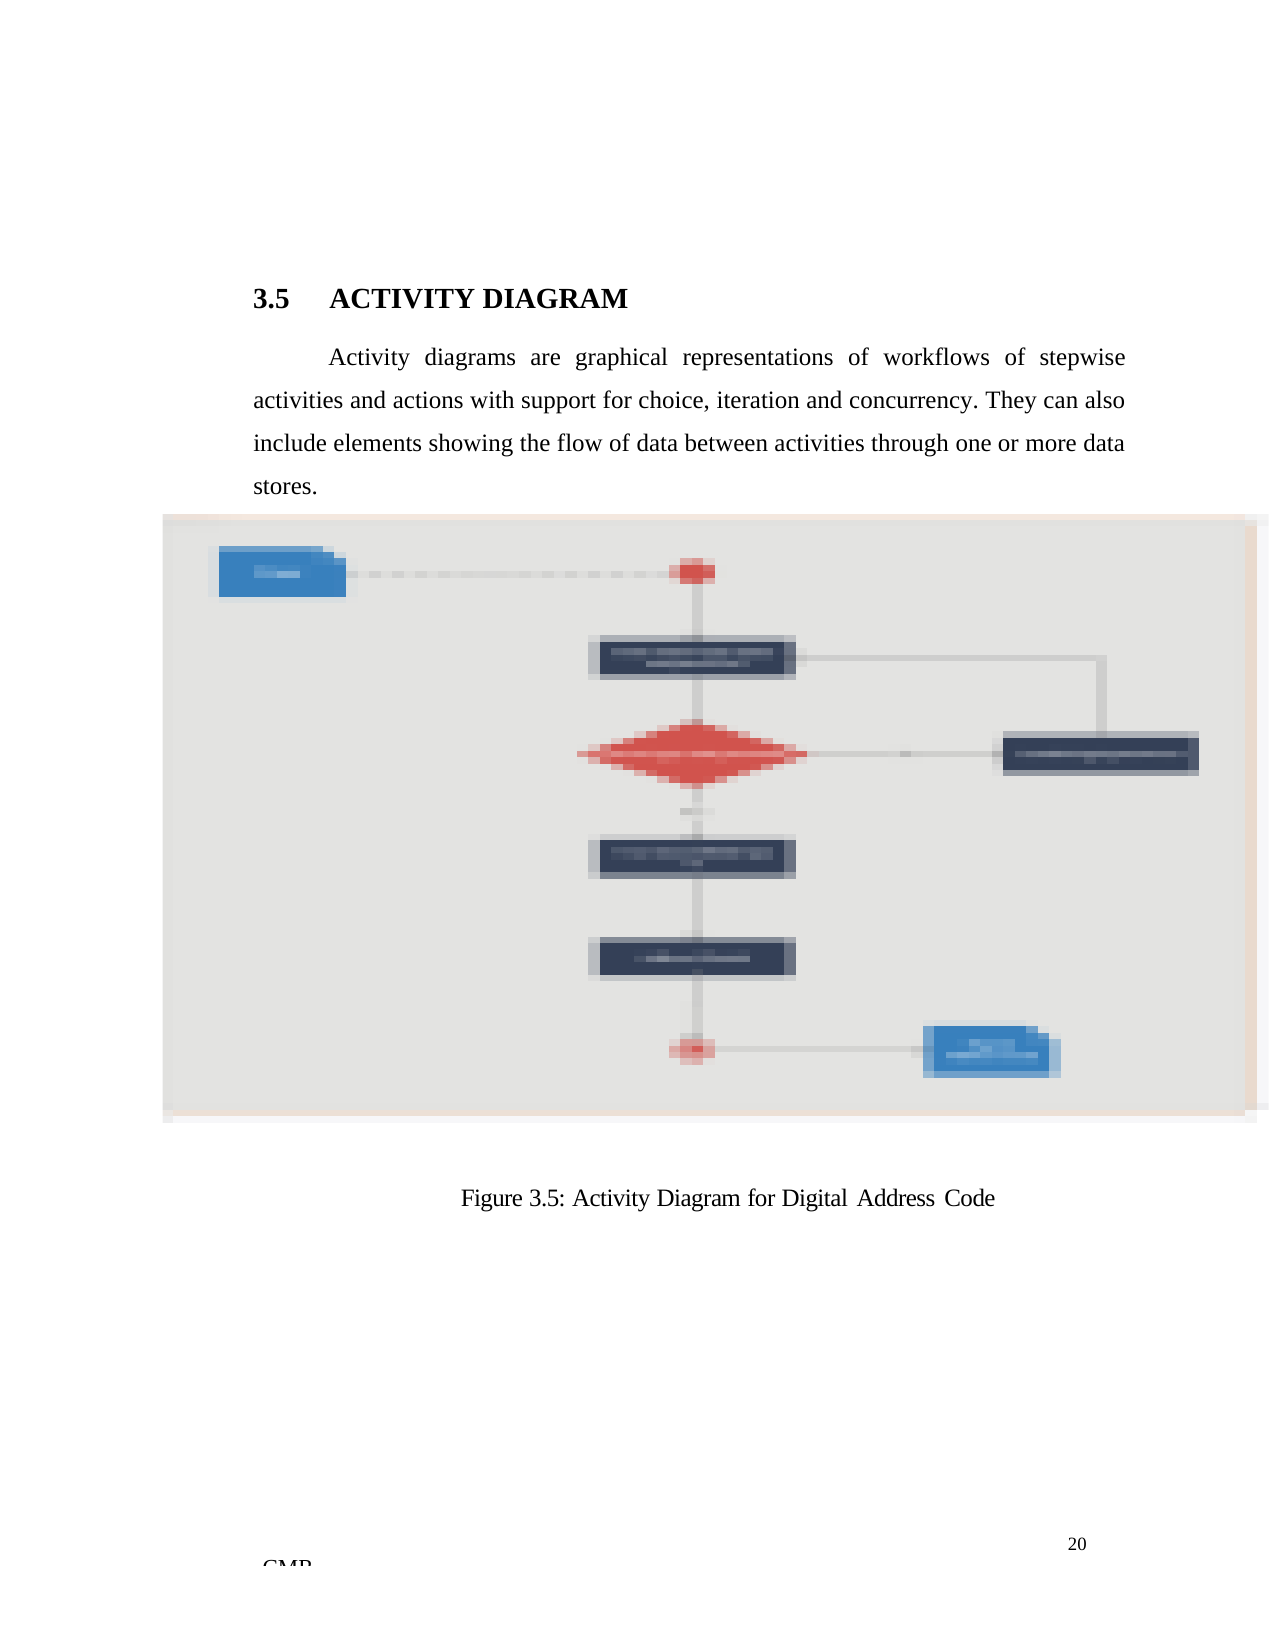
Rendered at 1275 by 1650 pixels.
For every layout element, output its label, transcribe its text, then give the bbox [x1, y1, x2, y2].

text Activity diagrams are graphical representations of workflows of stepwise activities and actions with support for choice, iteration and concurrency. They can also include elements showing the flow of data between activities through one or more data stores. [253, 342, 1126, 500]
list ACTIVITY DIAGRAM [253, 281, 1275, 314]
text Figure 3.5: Activity Diagram for Digital Address Code [298, 1183, 1275, 1212]
